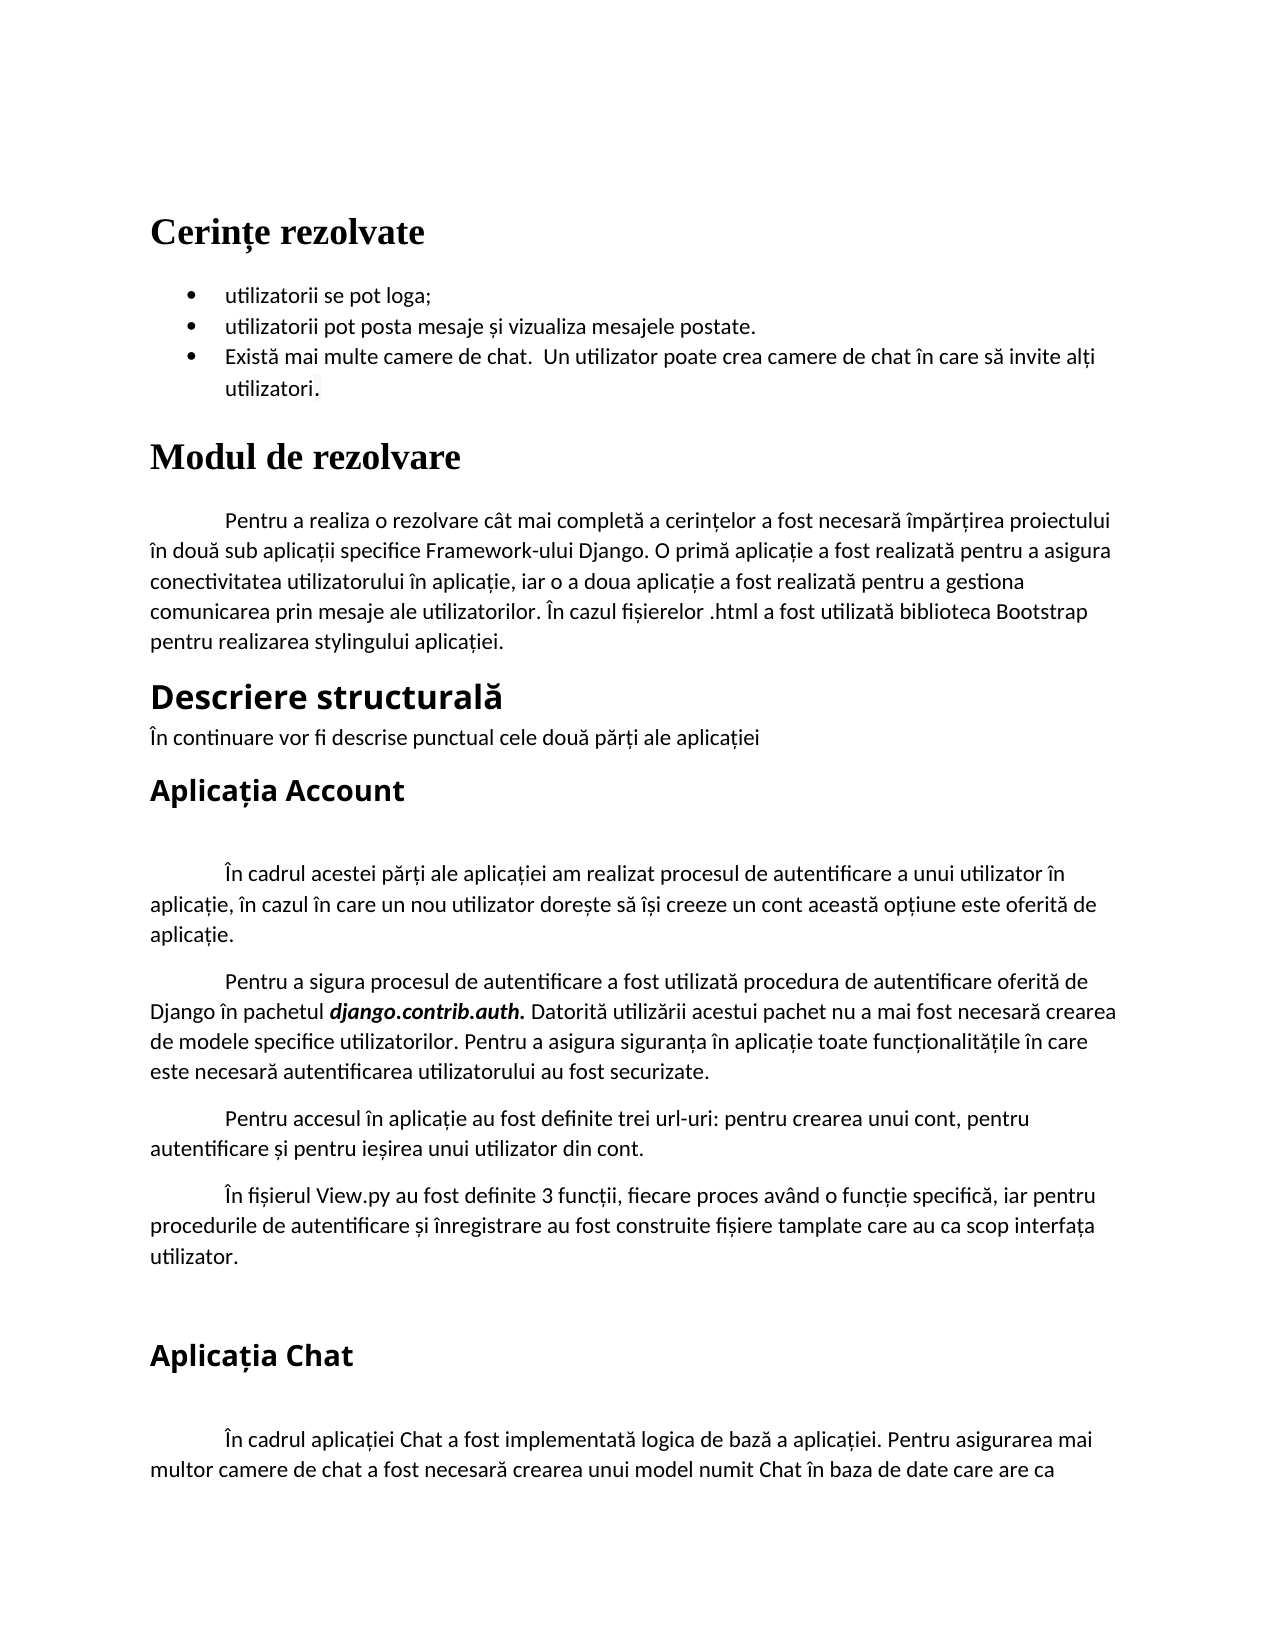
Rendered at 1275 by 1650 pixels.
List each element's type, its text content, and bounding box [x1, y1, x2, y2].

subtitle Modul de rezolvare [150, 434, 1125, 477]
text În cadrul acestei părți ale aplicației am realizat procesul de autentificare a unui utilizator în aplicație, în cazul în care un nou utilizator dorește să își creeze un cont această opțiune este oferită de aplicație. [150, 859, 1125, 948]
text Pentru a sigura procesul de autentificare a fost utilizată procedura de autentificare oferită de Django în pachetul django.contrib.auth. Datorită utilizării acestui pachet nu a mai fost necesară crearea de modele specifice utilizatorilor. Pentru a asigura siguranța în aplicație toate funcționalitățile în care este necesară autentificarea utilizatorului au fost securizate. [150, 967, 1125, 1086]
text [150, 1425, 1125, 1483]
subtitle Descriere structurală [150, 674, 1125, 719]
list utilizatorii pot posta mesaje și vizualiza mesajele postate. [187, 312, 1125, 340]
text Pentru accesul în aplicație au fost definite trei url-uri: pentru crearea unui cont, pentru autentificare și pentru ieșirea unui utilizator din cont. [150, 1104, 1125, 1163]
text În continuare vor fi descrise punctual cele două părți ale aplicației [150, 723, 1125, 751]
list utilizatorii se pot loga; [187, 282, 1125, 310]
list Există mai multe camere de chat. Un utilizator poate crea camere de chat în care să invite alți utilizatori. [187, 342, 1125, 402]
subtitle Cerințe rezolvate [150, 209, 1125, 252]
text Pentru a realiza o rezolvare cât mai completă a cerințelor a fost necesară împărțirea proiectului în două sub aplicații specifice Framework-ului Django. O primă aplicație a fost realizată pentru a asigura conectivitatea utilizatorului în aplicație, iar o a doua aplicație a fost realizată pentru a gestiona comunicarea prin mesaje ale utilizatorilor. În cazul fișierelor .html a fost utilizată biblioteca Bootstrap pentru realizarea stylingului aplicației. [150, 506, 1125, 655]
text În fișierul View.py au fost definite 3 funcții, fiecare proces având o funcție specifică, iar pentru procedurile de autentificare și înregistrare au fost construite fișiere tamplate care au ca scop interfața utilizator. [150, 1181, 1125, 1270]
subtitle Aplicația Chat [150, 1336, 1125, 1375]
subtitle Aplicația Account [150, 770, 1125, 809]
